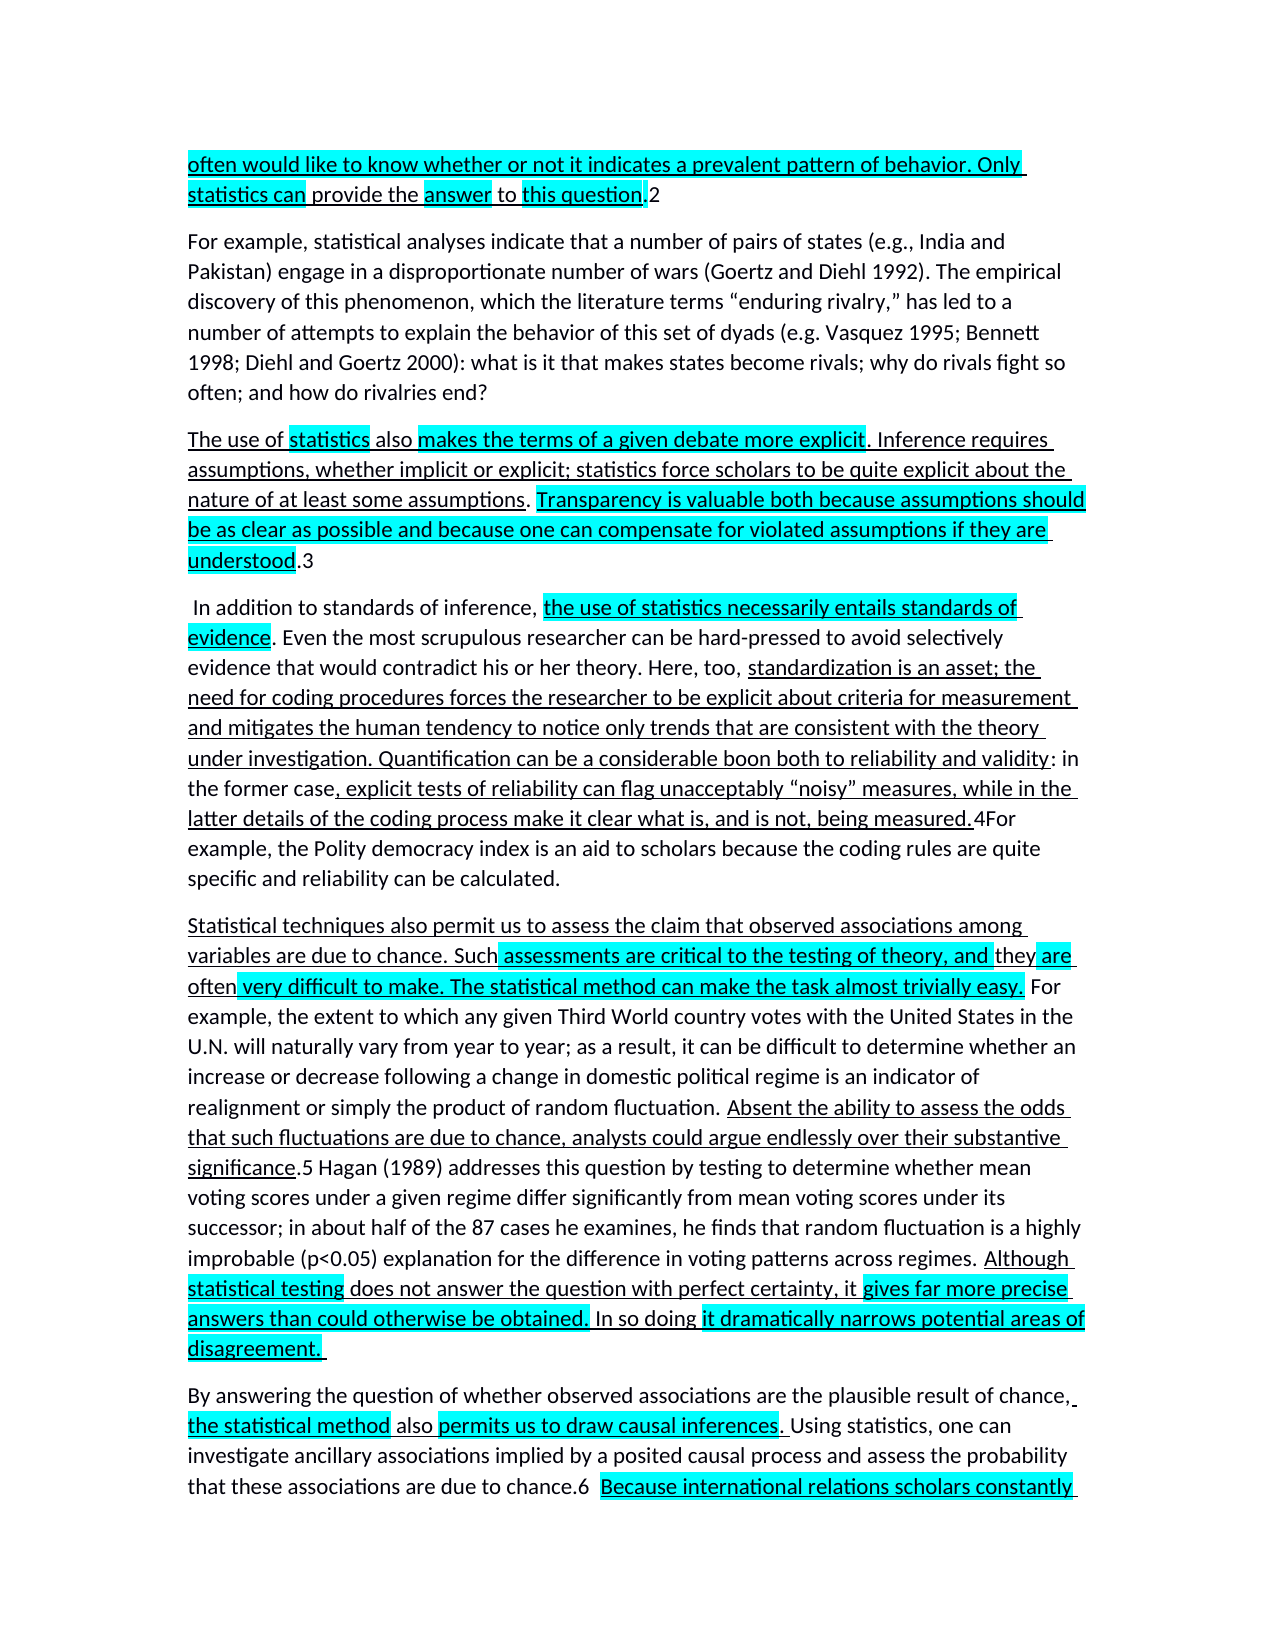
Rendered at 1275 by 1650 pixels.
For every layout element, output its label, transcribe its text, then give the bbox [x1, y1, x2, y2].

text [187, 1381, 1087, 1500]
text In addition to standards of inference, the use of statistics necessarily entails standards of evidence. Even the most scrupulous researcher can be hard-pressed to avoid selectively evidence that would contradict his or her theory. Here, too, standardization is an asset; the need for coding procedures forces the researcher to be explicit about criteria for measurement and mitigates the human tendency to notice only trends that are consistent with the theory under investigation. Quantification can be a considerable boon both to reliability and validity: in the former case, explicit tests of reliability can flag unacceptably “noisy” measures, while in the latter details of the coding process make it clear what is, and is not, being measured.4For example, the Polity democracy index is an aid to scholars because the coding rules are quite specific and reliability can be calculated. [187, 593, 1087, 893]
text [187, 150, 1087, 208]
text The use of statistics also makes the terms of a given debate more explicit. Inference requires assumptions, whether implicit or explicit; statistics force scholars to be quite explicit about the nature of at least some assumptions. Transparency is valuable both because assumptions should be as clear as possible and because one can compensate for violated assumptions if they are understood.3 [187, 425, 1087, 574]
text Statistical techniques also permit us to assess the claim that observed associations among variables are due to chance. Such assessments are critical to the testing of theory, and they are often very difficult to make. The statistical method can make the task almost trivially easy. For example, the extent to which any given Third World country votes with the United States in the U.N. will naturally vary from year to year; as a result, it can be difficult to determine whether an increase or decrease following a change in domestic political regime is an indicator of realignment or simply the product of random fluctuation. Absent the ability to assess the odds that such fluctuations are due to chance, analysts could argue endlessly over their substantive significance.5 Hagan (1989) addresses this question by testing to determine whether mean voting scores under a given regime differ significantly from mean voting scores under its successor; in about half of the 87 cases he examines, he finds that random fluctuation is a highly improbable (p<0.05) explanation for the difference in voting patterns across regimes. Although statistical testing does not answer the question with perfect certainty, it gives far more precise answers than could otherwise be obtained. In so doing it dramatically narrows potential areas of disagreement. [187, 911, 1087, 1362]
text For example, statistical analyses indicate that a number of pairs of states (e.g., India and Pakistan) engage in a disproportionate number of wars (Goertz and Diehl 1992). The empirical discovery of this phenomenon, which the literature terms “enduring rivalry,” has led to a number of attempts to explain the behavior of this set of dyads (e.g. Vasquez 1995; Bennett 1998; Diehl and Goertz 2000): what is it that makes states become rivals; why do rivals fight so often; and how do rivalries end? [187, 227, 1087, 406]
